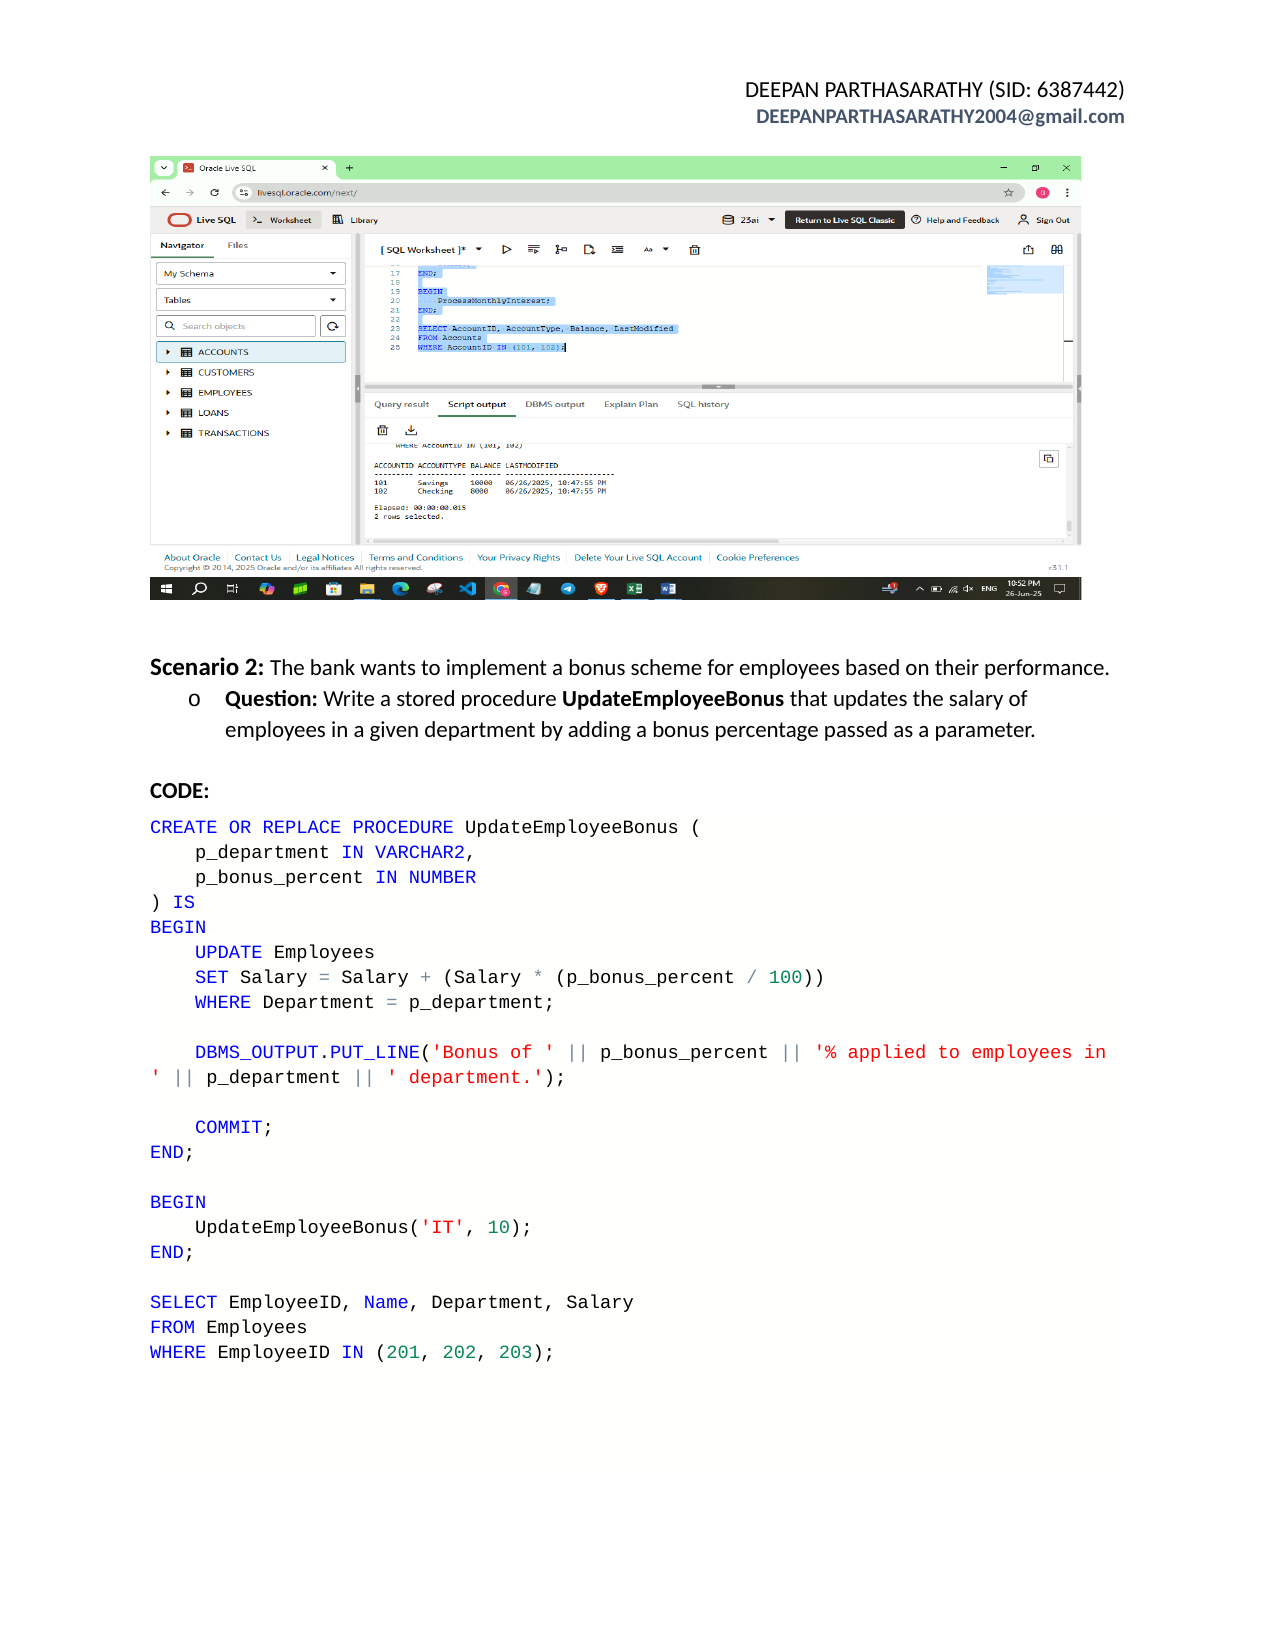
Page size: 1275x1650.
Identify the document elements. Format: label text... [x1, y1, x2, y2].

text WHERE EmployeeID IN (201, 202, 203); [150, 1339, 1125, 1364]
text Scenario 2: The bank wants to implement a bonus scheme for employees based on their performance. [150, 651, 1125, 682]
list CODE: [150, 776, 1125, 804]
text COMMIT; [150, 1114, 1125, 1139]
text p_bonus_percent IN NUMBER [150, 864, 1125, 889]
text UpdateEmployeeBonus('IT', 10); [150, 1214, 1125, 1239]
text SELECT EmployeeID, Name, Department, Salary [150, 1289, 1125, 1314]
text WHERE Department = p_department; [150, 989, 1125, 1014]
text END; [150, 1239, 1125, 1264]
text BEGIN [150, 1189, 1125, 1214]
text p_department IN VARCHAR2, [150, 839, 1125, 864]
text FROM Employees [150, 1314, 1125, 1339]
list Question: Write a stored procedure UpdateEmployeeBonus that updates the salary of employees in a given department by adding a bonus percentage passed as a parameter. [187, 684, 1125, 743]
picture [150, 156, 1082, 600]
text END; [150, 1139, 1125, 1164]
text SET Salary = Salary + (Salary * (p_bonus_percent / 100)) [150, 964, 1125, 989]
text UPDATE Employees [150, 939, 1125, 964]
text CREATE OR REPLACE PROCEDURE UpdateEmployeeBonus ( [150, 814, 1125, 839]
text ) IS [150, 889, 1125, 914]
text DBMS_OUTPUT.PUT_LINE('Bonus of ' || p_bonus_percent || '% applied to employees in ' || p_department || ' department.'); [150, 1039, 1125, 1089]
text BEGIN [150, 914, 1125, 939]
